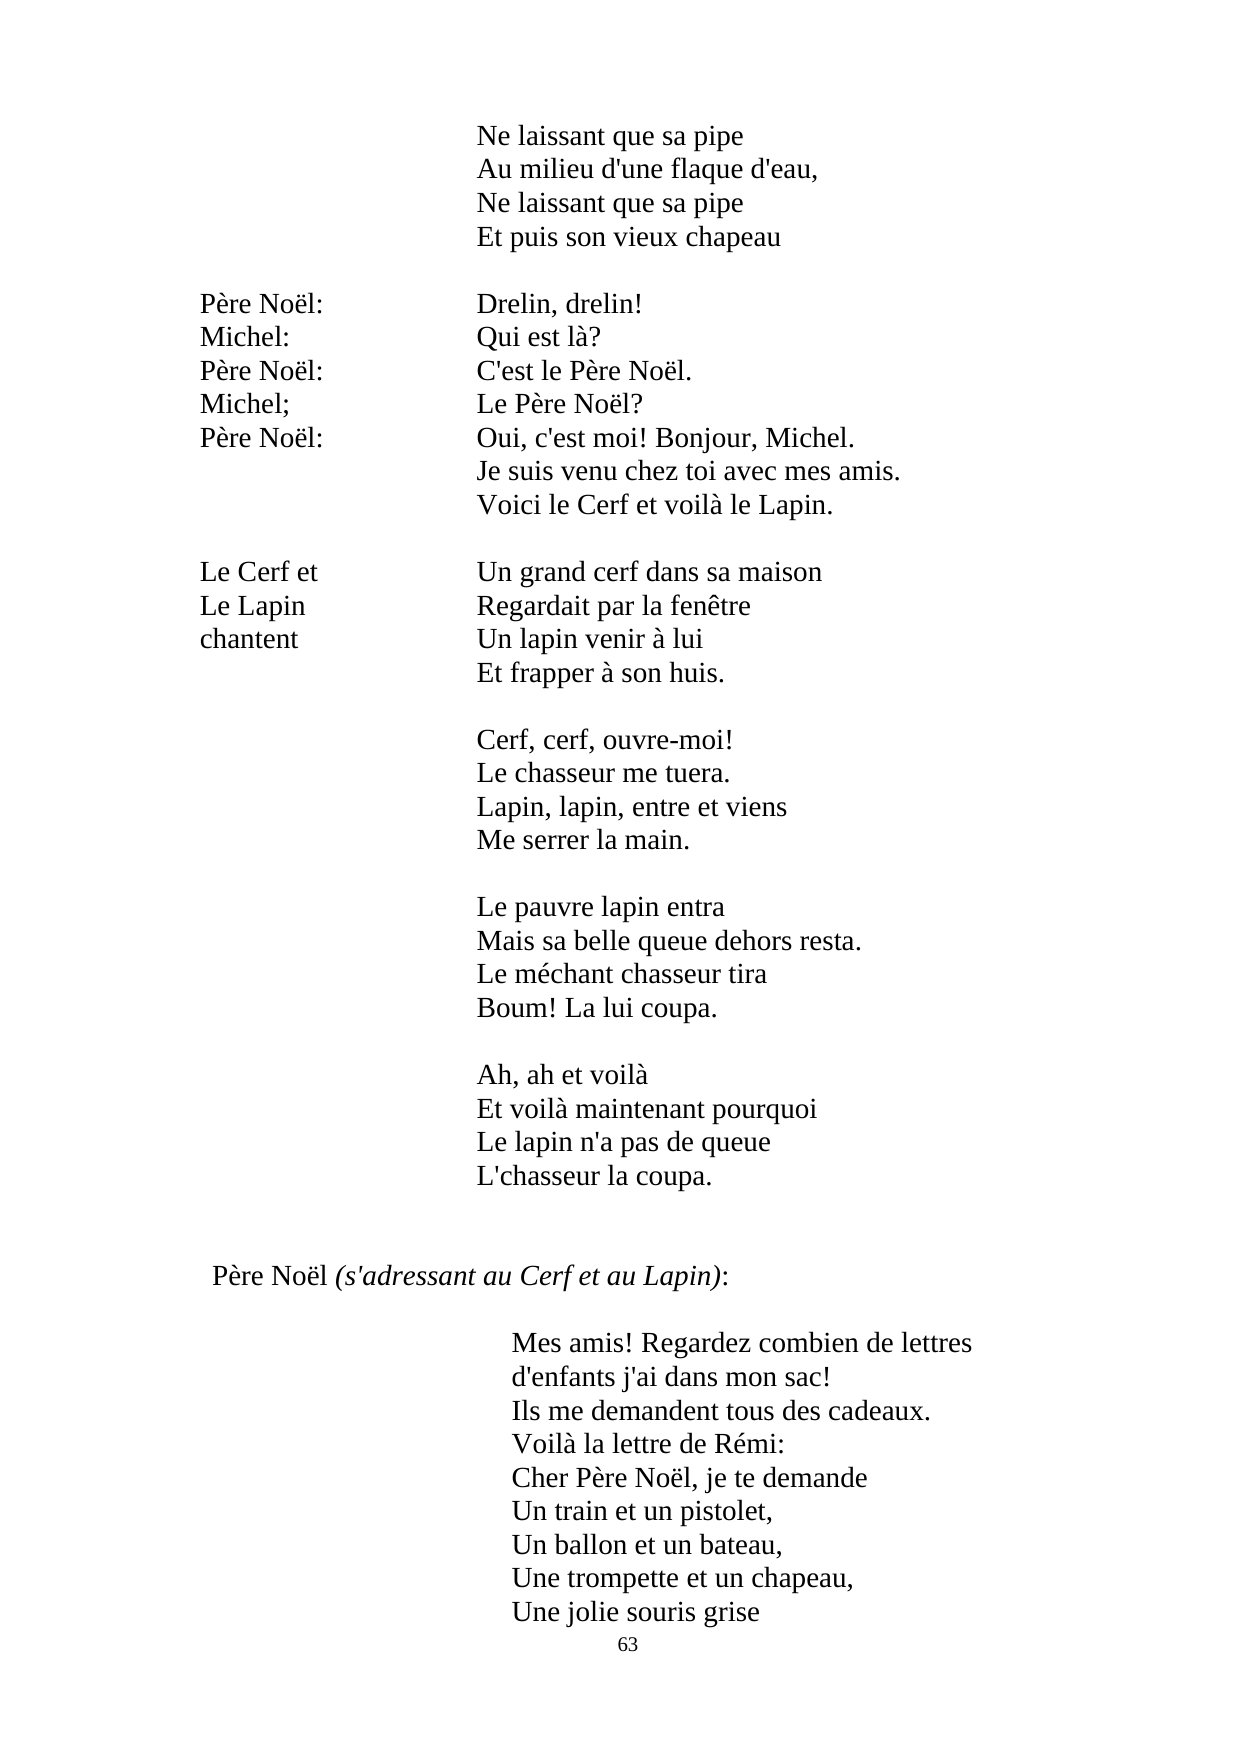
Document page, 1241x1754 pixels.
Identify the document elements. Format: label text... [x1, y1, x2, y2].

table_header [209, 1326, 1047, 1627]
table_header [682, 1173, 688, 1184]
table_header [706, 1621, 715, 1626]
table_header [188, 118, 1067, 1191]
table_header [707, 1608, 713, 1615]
text Père Noël (s'adressant au Cerf et au Lapin): [118, 1258, 1137, 1292]
